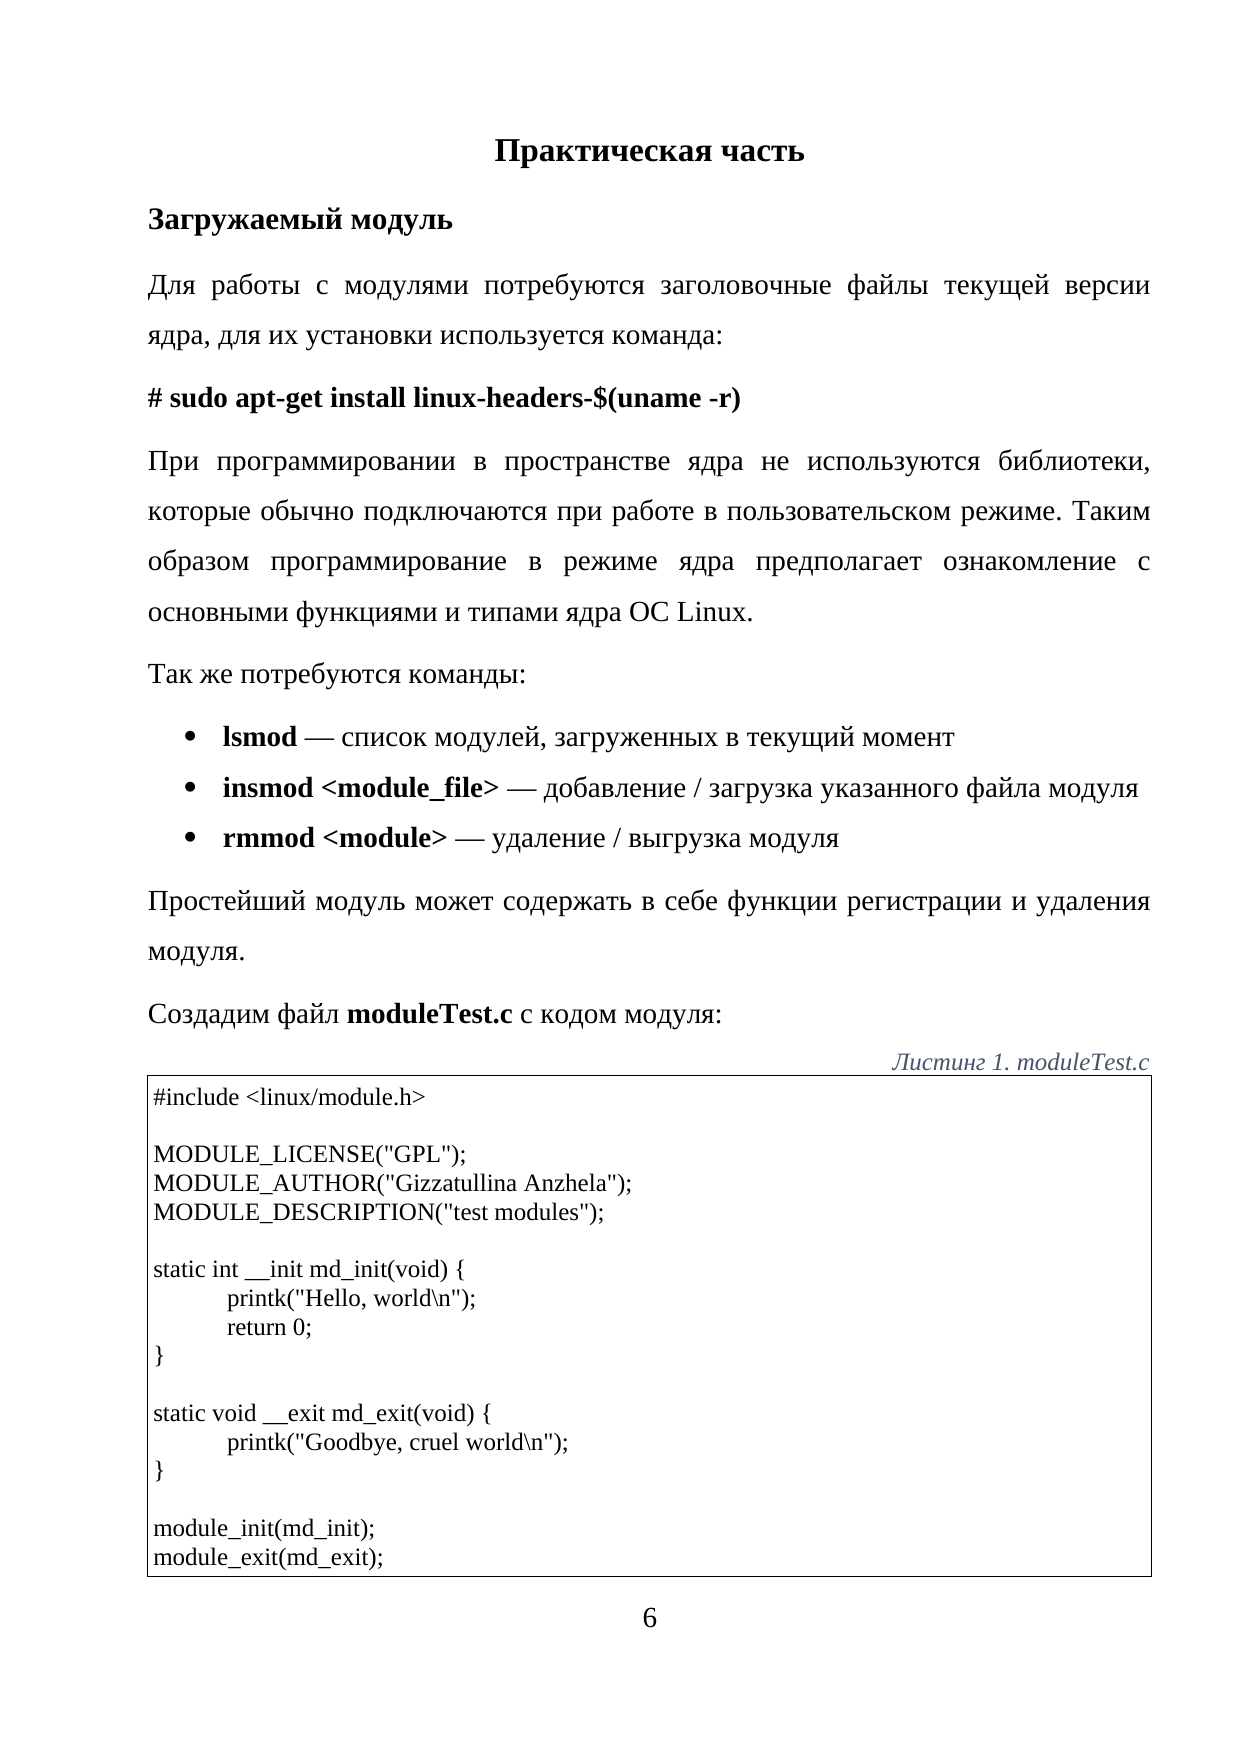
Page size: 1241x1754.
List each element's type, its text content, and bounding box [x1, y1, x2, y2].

text # sudo apt-get install linux-headers-$(uname -r) [148, 380, 1152, 414]
text Листинг 1. moduleTest.c [148, 1047, 1152, 1075]
list rmmod <module> — удаление / выгрузка модуля [185, 820, 1152, 854]
text Создадим файл moduleTest.c с кодом модуля: [148, 996, 1152, 1030]
text Так же потребуются команды: [148, 657, 1152, 690]
subtitle Практическая часть [148, 131, 1152, 169]
text Простейший модуль может содержать в себе функции регистрации и удаления модуля. [148, 883, 1152, 967]
list lsmod — список модулей, загруженных в текущий момент [185, 719, 1152, 753]
list insmod <module_file> — добавление / загрузка указанного файла модуля [185, 770, 1152, 803]
subtitle Загружаемый модуль [148, 201, 1152, 237]
table_header #include <linux/module.h> MODULE_LICENSE("GPL"); MODULE_AUTHOR("Gizzatullina Anzhela"); MODULE_DESCRIPTION("test modules"); static int __init md_init(void) { printk("Hello, world\n"); return 0; } static void __exit md_exit(void) { printk("Goodbye, cruel world\n"); } module_init(md_init); module_exit(md_exit); [148, 1076, 1151, 1576]
text При программировании в пространстве ядра не используются библиотеки, которые обычно подключаются при работе в пользовательском режиме. Таким образом программирование в режиме ядра предполагает ознакомление с основными функциями и типами ядра ОС Linux. [148, 443, 1152, 627]
text Для работы с модулями потребуются заголовочные файлы текущей версии ядра, для их установки используется команда: [148, 267, 1152, 351]
